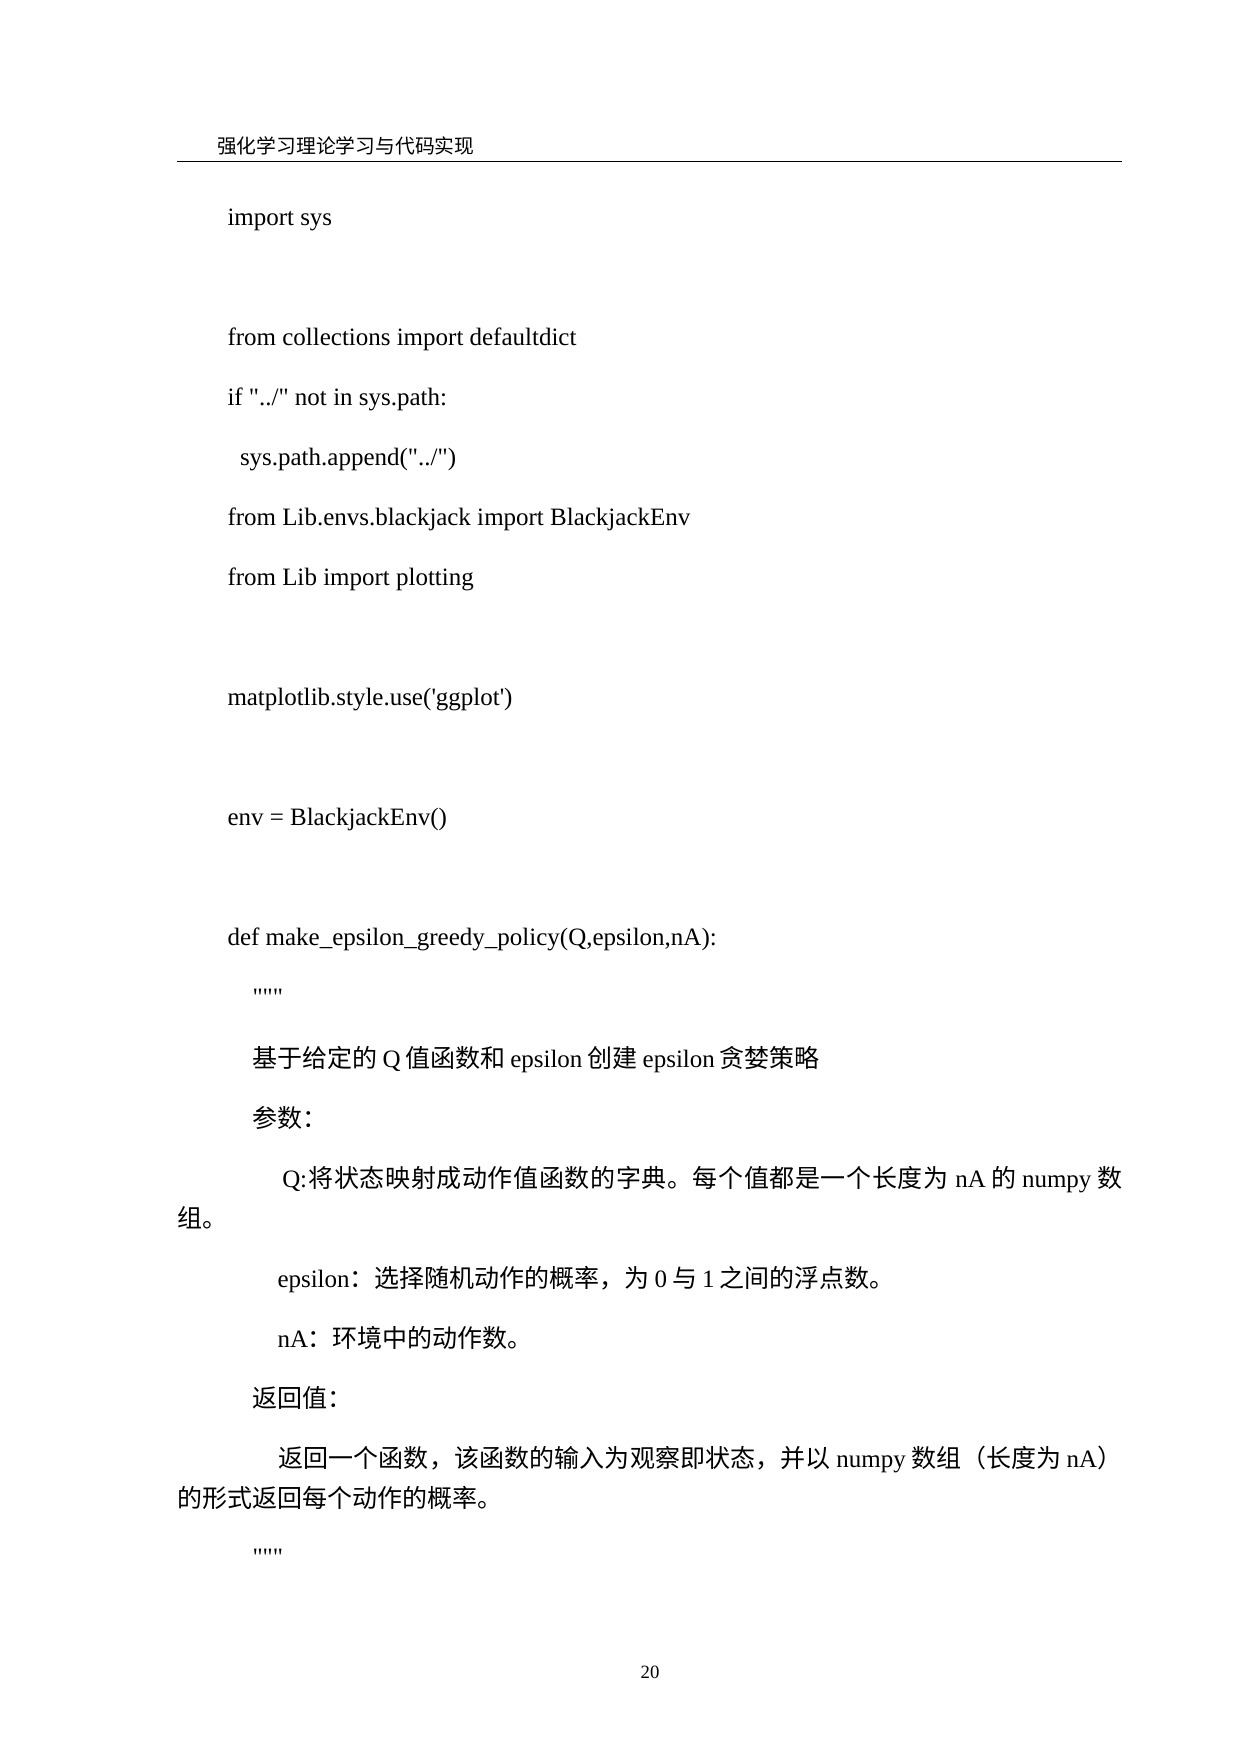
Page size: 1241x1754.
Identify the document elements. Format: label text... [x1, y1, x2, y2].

text from Lib import plotting [177, 557, 1122, 597]
text 返回值： [177, 1377, 1122, 1417]
text if "../" not in sys.path: [177, 377, 1122, 417]
text matplotlib.style.use('ggplot') [177, 677, 1122, 717]
text epsilon：选择随机动作的概率，为0与1之间的浮点数。 [177, 1257, 1122, 1297]
text env = BlackjackEnv() [177, 797, 1122, 837]
text 基于给定的Q值函数和epsilon创建epsilon贪婪策略 [177, 1037, 1122, 1077]
text nA：环境中的动作数。 [177, 1317, 1122, 1357]
text import sys [177, 197, 1122, 237]
text Q:将状态映射成动作值函数的字典。每个值都是一个长度为nA的numpy数组。 [177, 1157, 1122, 1237]
text from Lib.envs.blackjack import BlackjackEnv [177, 497, 1122, 537]
text """ [177, 977, 1122, 1017]
text from collections import defaultdict [177, 317, 1122, 357]
text 参数： [177, 1097, 1122, 1137]
text sys.path.append("../") [177, 437, 1122, 477]
text def make_epsilon_greedy_policy(Q,epsilon,nA): [177, 917, 1122, 957]
text 返回一个函数，该函数的输入为观察即状态，并以numpy数组（长度为nA）的形式返回每个动作的概率。 [177, 1437, 1122, 1517]
text """ [177, 1537, 1122, 1577]
